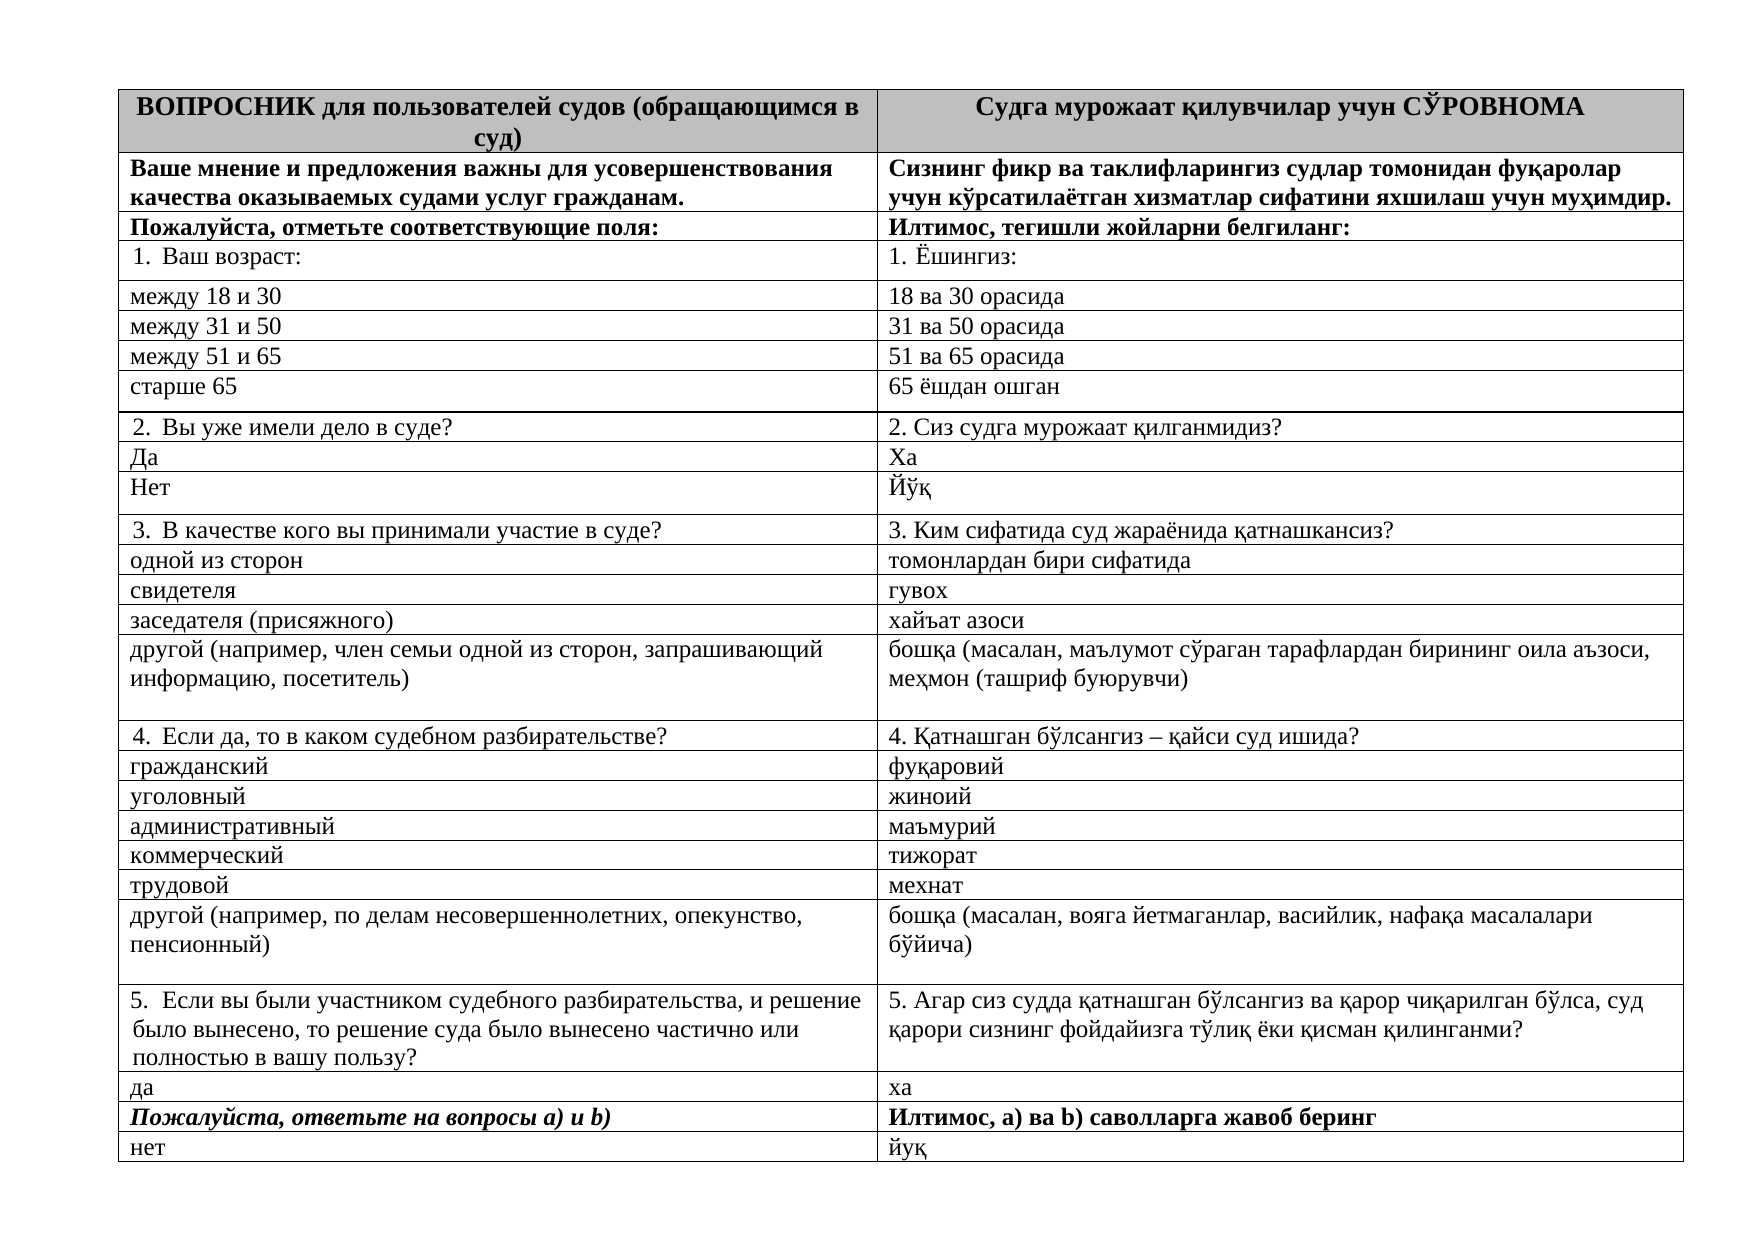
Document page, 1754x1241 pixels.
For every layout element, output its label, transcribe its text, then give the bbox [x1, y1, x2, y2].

table_cell Ха [878, 442, 1683, 471]
table_cell Пожалуйста, ответьте на вопросы a) и b) [119, 1102, 877, 1131]
table_cell Если да, то в каком судебном разбирательстве? [119, 721, 877, 750]
table_cell томонлардан бири сифатида [878, 545, 1683, 574]
table_cell жиноий [878, 781, 1683, 810]
table_cell Илтимос, тегишли жойларни белгиланг: [878, 212, 1683, 240]
table_cell фуқаровий [878, 751, 1683, 780]
table_cell маъмурий [878, 811, 1683, 839]
table_cell тижорат [878, 841, 1683, 869]
table_cell 31 ва 50 орасида [878, 311, 1683, 340]
table_cell гувох [878, 575, 1683, 604]
table_cell 3. Ким сифатида суд жараёнида қатнашкансиз? [878, 515, 1683, 544]
table_cell другой (например, по делам несовершеннолетних, опекунство, пенсионный) [119, 900, 877, 984]
table_cell Сизнинг фикр ва таклифларингиз судлар томонидан фуқаролар учун кўрсатилаётган хизматлар сифатини яхшилаш учун муҳимдир. [878, 153, 1683, 211]
table_cell старше 65 [119, 371, 877, 411]
table_header ВОПРОСНИК для пользователей судов (обращающимся в суд) [119, 90, 877, 152]
table_cell 65 ёшдан ошган [878, 371, 1683, 411]
table_cell бошқа (масалан, вояга йетмаганлар, васийлик, нафақа масалалари бўйича) [878, 900, 1683, 984]
table_cell Вы уже имели дело в суде? [119, 413, 877, 441]
table_cell нет [119, 1132, 877, 1161]
table_cell Пожалуйста, отметьте соответствующие поля: [119, 212, 877, 240]
table_cell гражданский [119, 751, 877, 780]
table_cell 4. Қатнашган бўлсангиз – қайси суд ишида? [878, 721, 1683, 750]
table_cell да [119, 1072, 877, 1101]
table_cell Ваше мнение и предложения важны для усовершенствования качества оказываемых судами услуг гражданам. [119, 153, 877, 211]
table_cell 51 ва 65 орасида [878, 341, 1683, 370]
table_cell между 31 и 50 [119, 311, 877, 340]
table_cell свидетеля [119, 575, 877, 604]
table_cell трудовой [119, 870, 877, 899]
table_cell бошқа (масалан, маълумот сўраган тарафлардан бирининг оила аъзоси, меҳмон (ташриф буюрувчи) [878, 635, 1683, 720]
table_cell между 18 и 30 [119, 281, 877, 310]
table_cell Ёшингиз: [878, 241, 1683, 280]
table_cell ха [878, 1072, 1683, 1101]
table_cell йуқ [878, 1132, 1683, 1161]
table_cell между 51 и 65 [119, 341, 877, 370]
table_cell коммерческий [119, 841, 877, 869]
table_cell уголовный [119, 781, 877, 810]
table_cell административный [119, 811, 877, 839]
table_cell Если вы были участником судебного разбирательства, и решение было вынесено, то решение суда было вынесено частично или полностью в вашу пользу? [119, 985, 877, 1071]
table_cell заседателя (присяжного) [119, 605, 877, 633]
table_cell 18 ва 30 орасида [878, 281, 1683, 310]
table_cell Да [119, 442, 877, 471]
table_cell Ваш возраст: [119, 241, 877, 280]
table_header Судга мурожаат қилувчилар учун СЎРОВНОМА [878, 90, 1683, 152]
table_cell Нет [119, 472, 877, 514]
table_cell другой (например, член семьи одной из сторон, запрашивающий информацию, посетитель) [119, 635, 877, 720]
table_cell одной из сторон [119, 545, 877, 574]
table_cell 5. Агар сиз судда қатнашган бўлсангиз ва қарор чиқарилган бўлса, суд қарори сизнинг фойдайизга тўлиқ ёки қисман қилинганми? [878, 985, 1683, 1071]
table_cell Йўқ [878, 472, 1683, 514]
table_cell мехнат [878, 870, 1683, 899]
table_cell Илтимос, а) ва b) саволларга жавоб беринг [878, 1102, 1683, 1131]
table_cell 2. Сиз судга мурожаат қилганмидиз? [878, 413, 1683, 441]
table_cell В качестве кого вы принимали участие в суде? [119, 515, 877, 544]
table_cell хайъат азоси [878, 605, 1683, 633]
